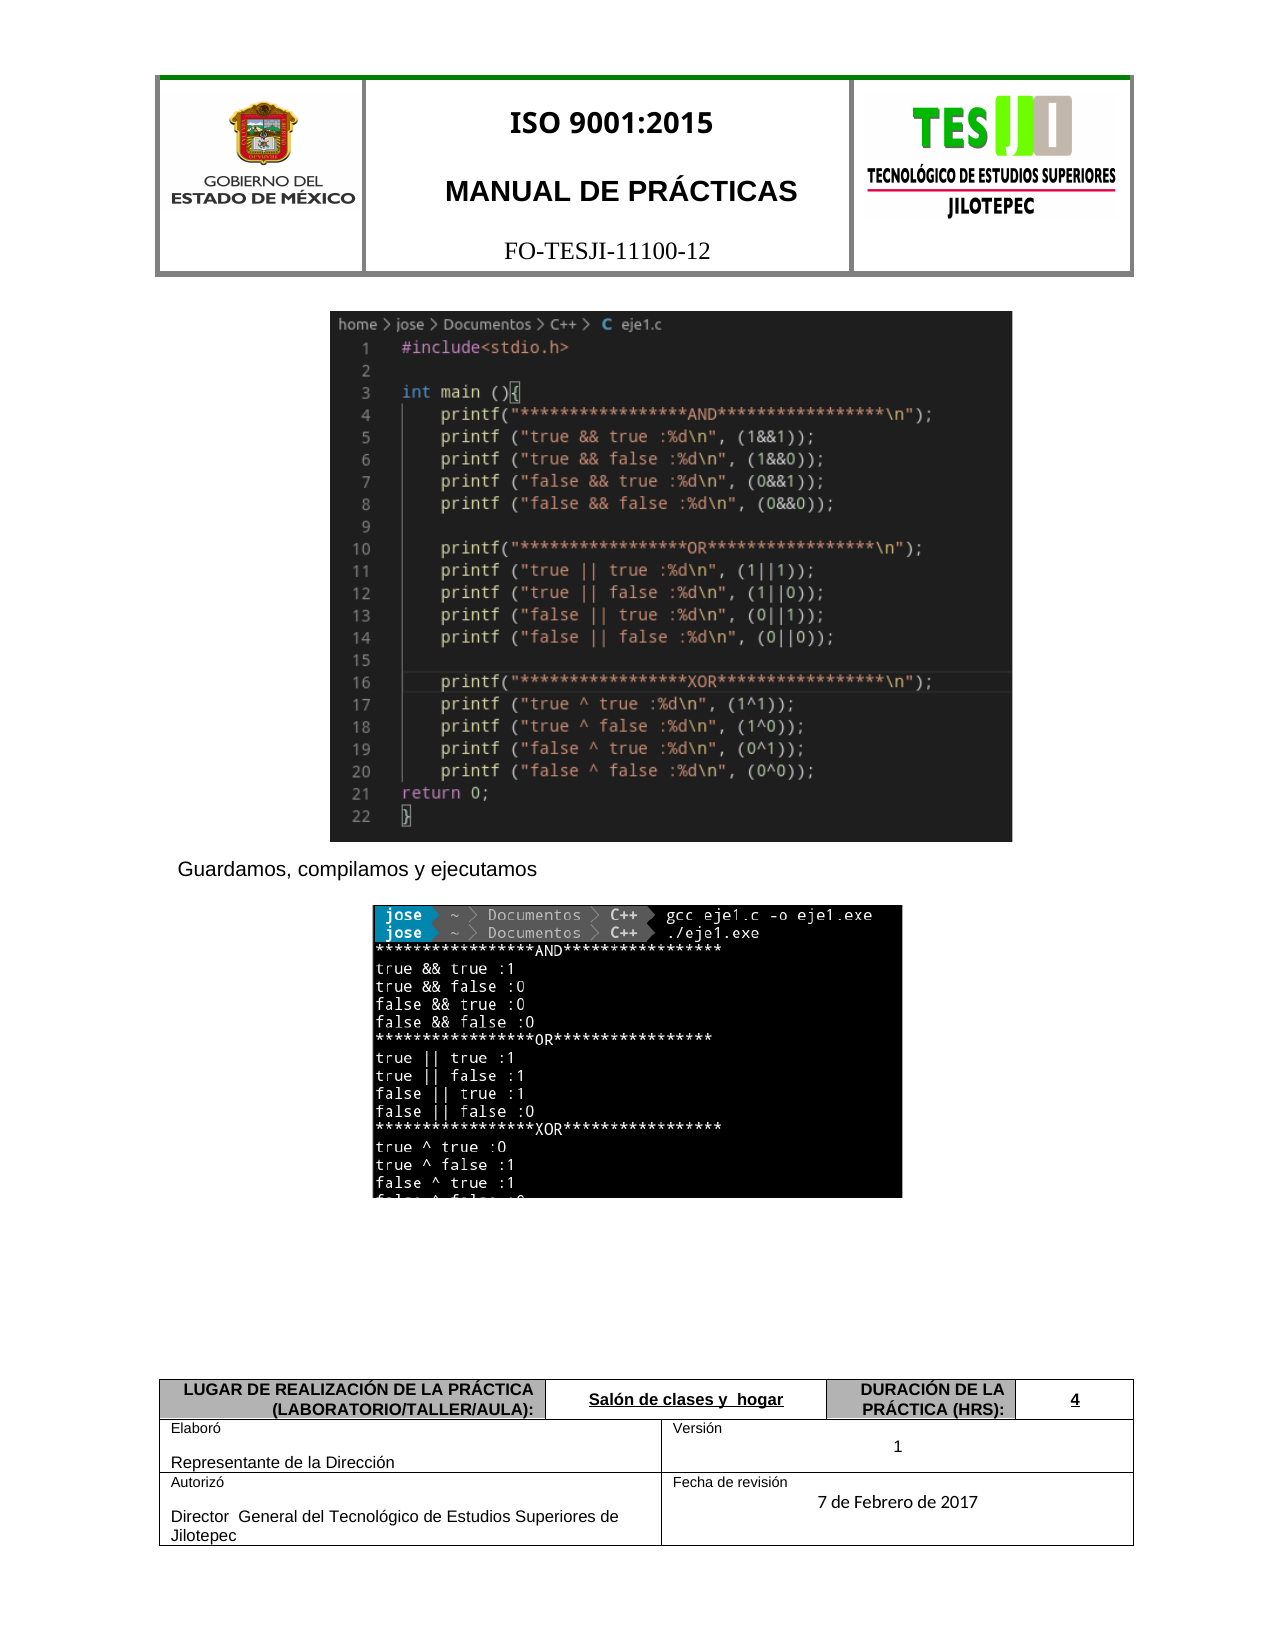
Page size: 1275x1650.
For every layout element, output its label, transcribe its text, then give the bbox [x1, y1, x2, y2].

picture [160, 92, 360, 213]
picture [865, 92, 1118, 220]
text Guardamos, compilamos y ejecutamos [177, 857, 1098, 881]
picture [372, 905, 903, 1198]
picture [330, 311, 1013, 842]
